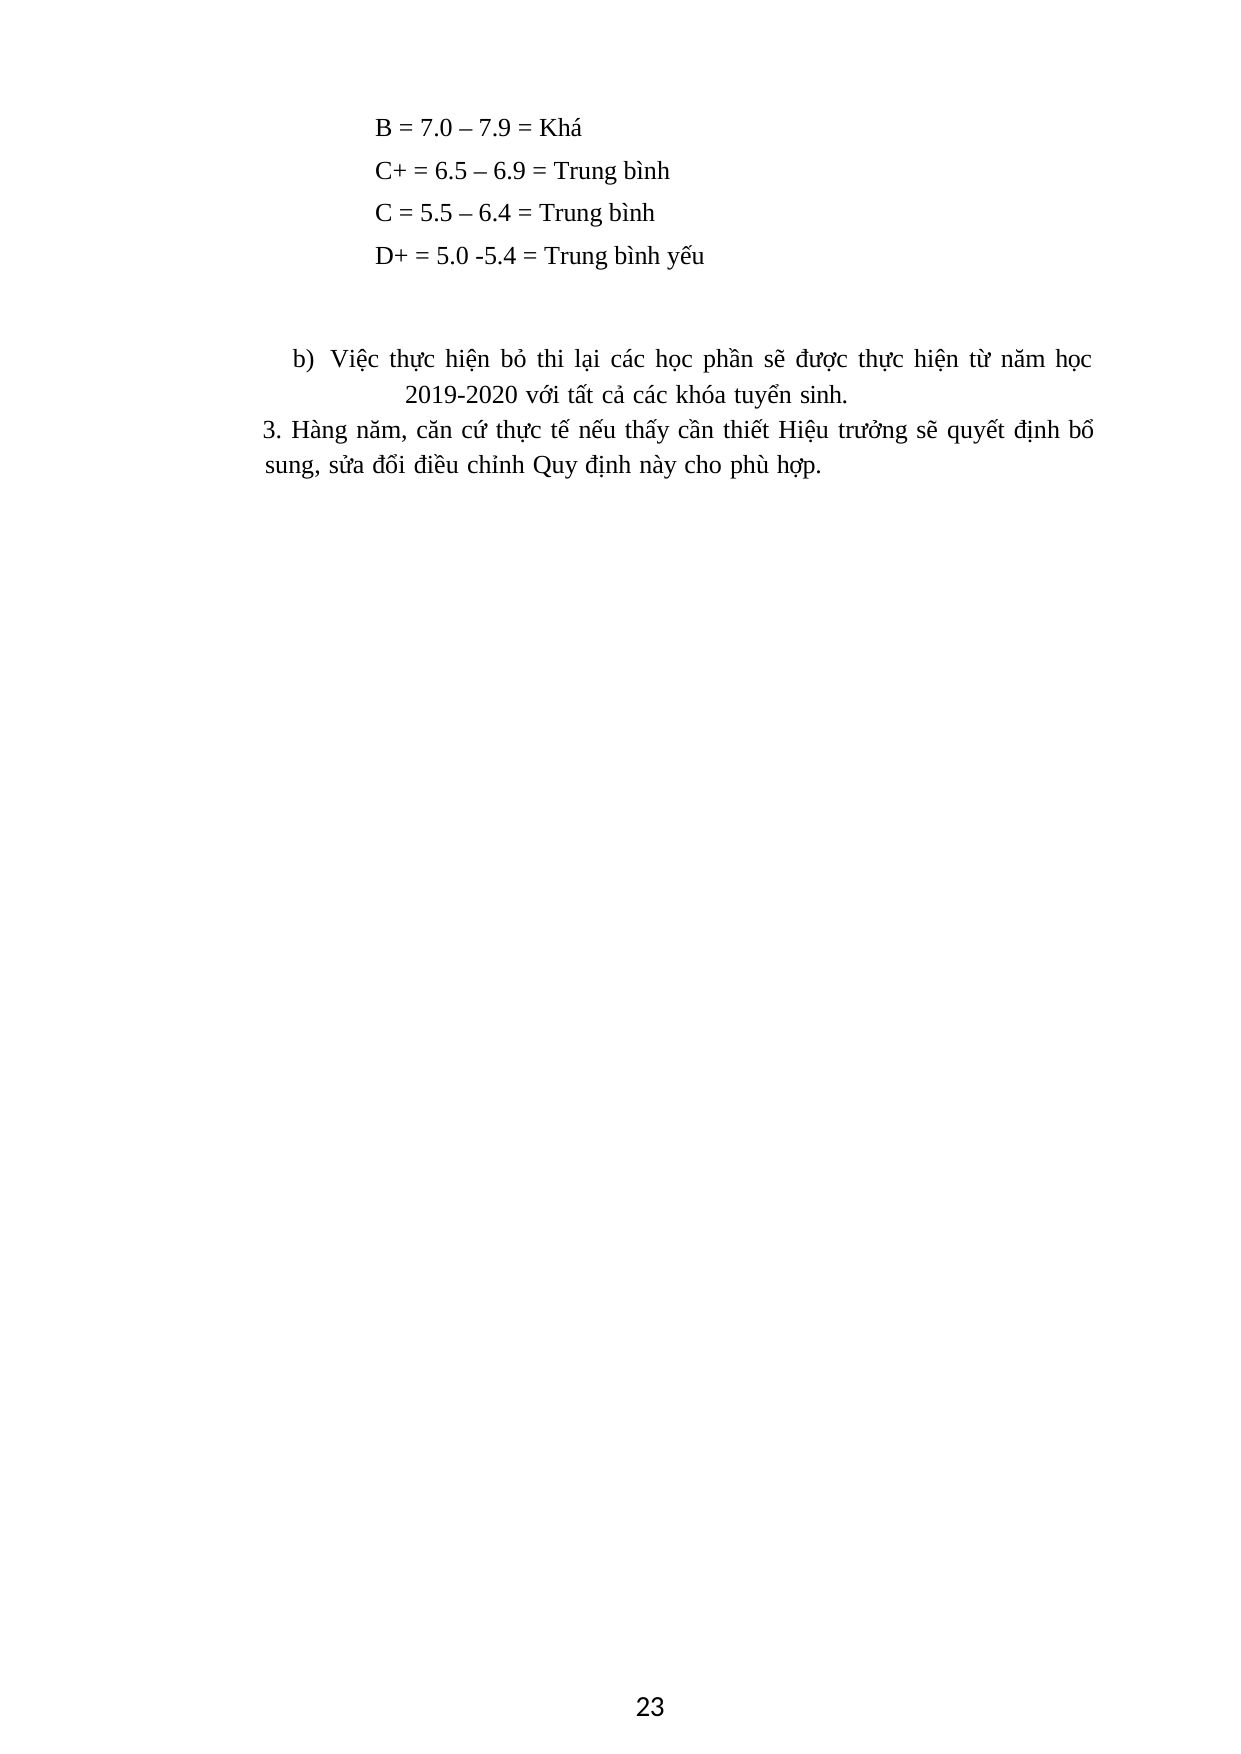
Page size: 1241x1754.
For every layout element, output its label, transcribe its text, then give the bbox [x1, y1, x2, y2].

text B = 7.0 – 7.9 = Khá [300, 112, 1240, 142]
list Hàng năm, căn cứ thực tế nếu thấy cần thiết Hiệu trưởng sẽ quyết định bổ [262, 414, 1240, 444]
text C+ = 6.5 – 6.9 = Trung bình [300, 155, 1240, 185]
text 2019-2020 với tất cả các khóa tuyển sinh. [330, 379, 1240, 409]
text sung, sửa đổi điều chỉnh Quy định này cho phù hợp. [190, 449, 1240, 479]
text D+ = 5.0 -5.4 = Trung bình yếu [300, 240, 1240, 270]
list Việc thực hiện bỏ thi lại các học phần sẽ được thực hiện từ năm học [293, 343, 1240, 373]
text C = 5.5 – 6.4 = Trung bình [300, 197, 1240, 227]
